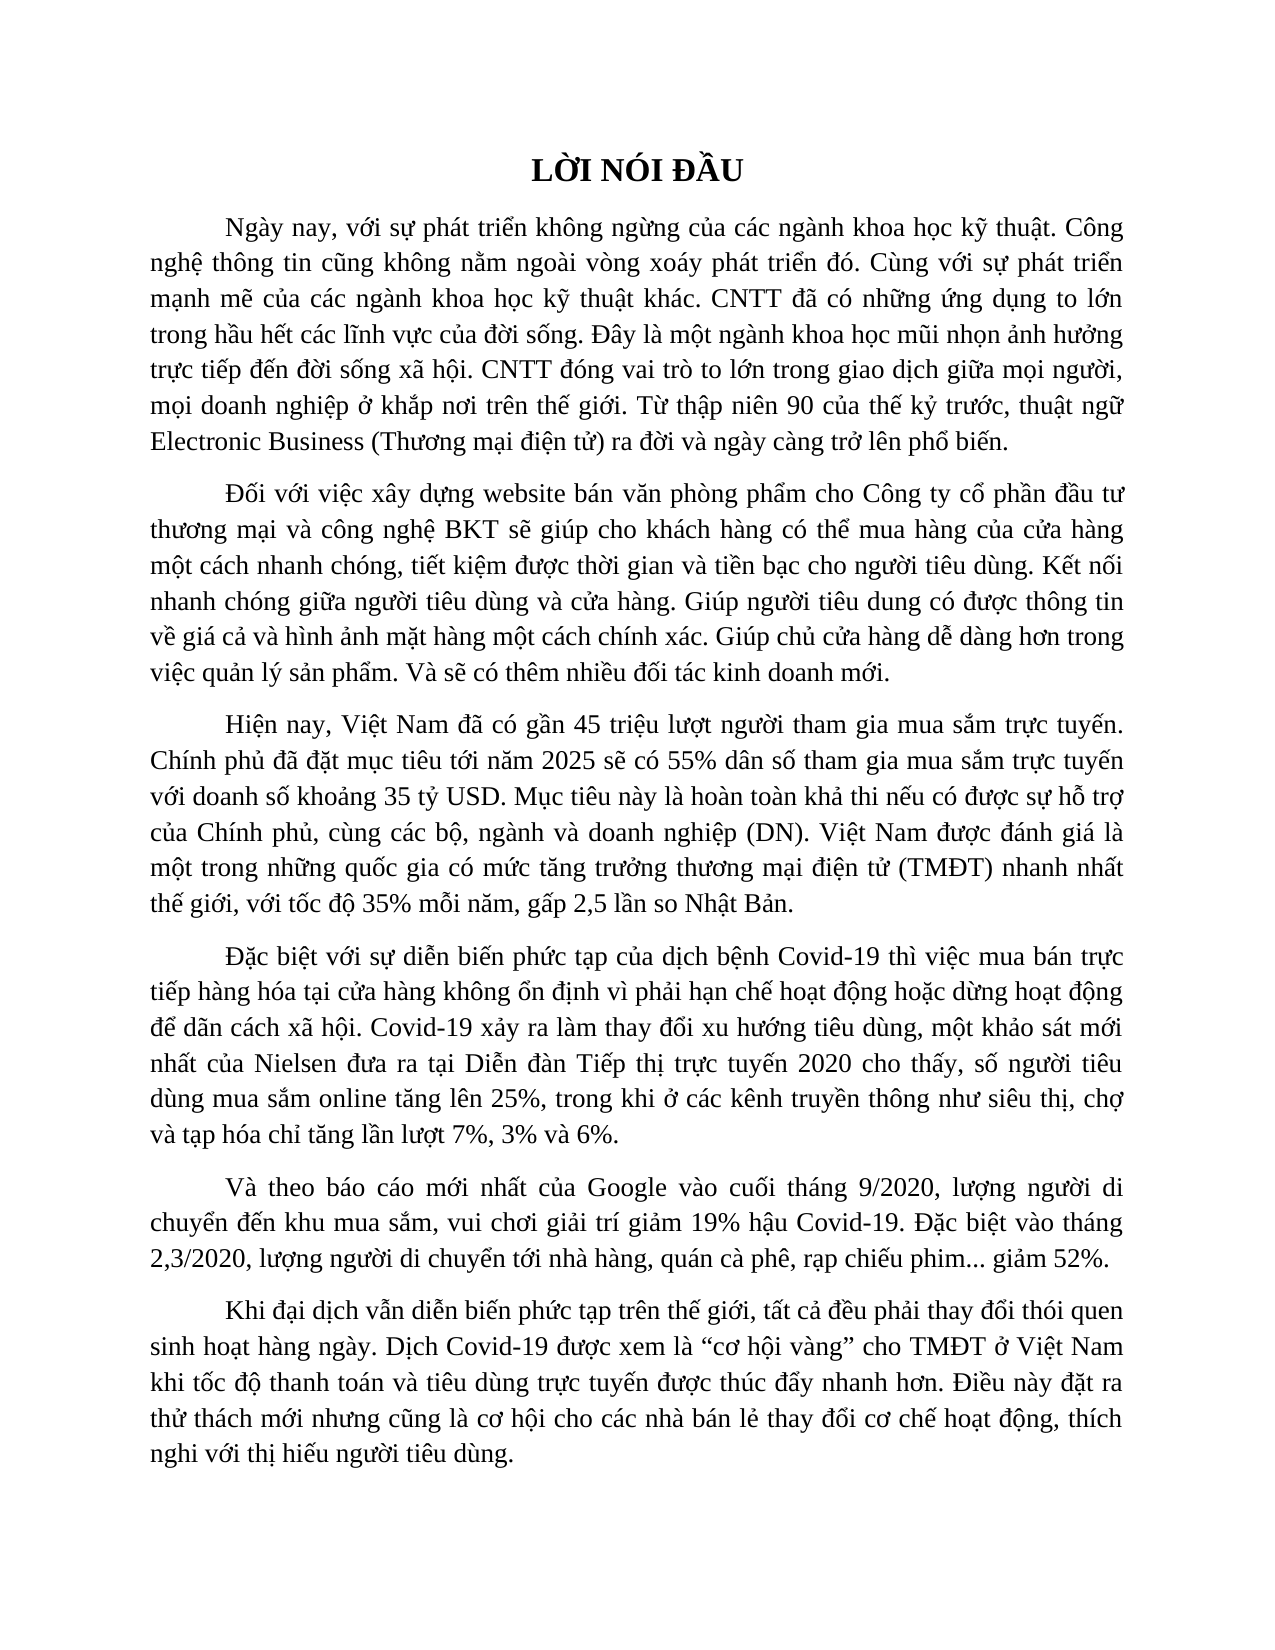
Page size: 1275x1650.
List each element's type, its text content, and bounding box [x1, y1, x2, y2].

text LỜI NÓI ĐẦU [150, 150, 1125, 188]
text Đối với việc xây dựng website bán văn phòng phẩm cho Công ty cổ phần đầu tư thương mại và công nghệ BKT sẽ giúp cho khách hàng có thể mua hàng của cửa hàng một cách nhanh chóng, tiết kiệm được thời gian và tiền bạc cho người tiêu dùng. Kết nối nhanh chóng giữa người tiêu dùng và cửa hàng. Giúp người tiêu dung có được thông tin về giá cả và hình ảnh mặt hàng một cách chính xác. Giúp chủ cửa hàng dễ dàng hơn trong việc quản lý sản phẩm. Và sẽ có thêm nhiều đối tác kinh doanh mới. [150, 477, 1125, 687]
text Hiện nay, Việt Nam đã có gần 45 triệu lượt người tham gia mua sắm trực tuyến. Chính phủ đã đặt mục tiêu tới năm 2025 sẽ có 55% dân số tham gia mua sắm trực tuyến với doanh số khoảng 35 tỷ USD. Mục tiêu này là hoàn toàn khả thi nếu có được sự hỗ trợ của Chính phủ, cùng các bộ, ngành và doanh nghiệp (DN). Việt Nam được đánh giá là một trong những quốc gia có mức tăng trưởng thương mại điện tử (TMĐT) nhanh nhất thế giới, với tốc độ 35% mỗi năm, gấp 2,5 lần so Nhật Bản. [150, 708, 1125, 918]
text Đặc biệt với sự diễn biến phức tạp của dịch bệnh Covid-19 thì việc mua bán trực tiếp hàng hóa tại cửa hàng không ổn định vì phải hạn chế hoạt động hoặc dừng hoạt động để dãn cách xã hội. Covid-19 xảy ra làm thay đổi xu hướng tiêu dùng, một khảo sát mới nhất của Nielsen đưa ra tại Diễn đàn Tiếp thị trực tuyến 2020 cho thấy, số người tiêu dùng mua sắm online tăng lên 25%, trong khi ở các kênh truyền thông như siêu thị, chợ và tạp hóa chỉ tăng lần lượt 7%, 3% và 6%. [150, 939, 1125, 1149]
text Và theo báo cáo mới nhất của Google vào cuối tháng 9/2020, lượng người di chuyển đến khu mua sắm, vui chơi giải trí giảm 19% hậu Covid-19. Đặc biệt vào tháng 2,3/2020, lượng người di chuyển tới nhà hàng, quán cà phê, rạp chiếu phim... giảm 52%. [150, 1171, 1125, 1273]
text Ngày nay, với sự phát triển không ngừng của các ngành khoa học kỹ thuật. Công nghệ thông tin cũng không nằm ngoài vòng xoáy phát triển đó. Cùng với sự phát triển mạnh mẽ của các ngành khoa học kỹ thuật khác. CNTT đã có những ứng dụng to lớn trong hầu hết các lĩnh vực của đời sống. Đây là một ngành khoa học mũi nhọn ảnh hưởng trực tiếp đến đời sống xã hội. CNTT đóng vai trò to lớn trong giao dịch giữa mọi người, mọi doanh nghiệp ở khắp nơi trên thế giới. Từ thập niên 90 của thế kỷ trước, thuật ngữ Electronic Business (Thương mại điện tử) ra đời và ngày càng trở lên phổ biến. [150, 211, 1125, 456]
text Khi đại dịch vẫn diễn biến phức tạp trên thế giới, tất cả đều phải thay đổi thói quen sinh hoạt hàng ngày. Dịch Covid-19 được xem là “cơ hội vàng” cho TMĐT ở Việt Nam khi tốc độ thanh toán và tiêu dùng trực tuyến được thúc đẩy nhanh hơn. Điều này đặt ra thử thách mới nhưng cũng là cơ hội cho các nhà bán lẻ thay đổi cơ chế hoạt động, thích nghi với thị hiếu người tiêu dùng. [150, 1294, 1125, 1468]
